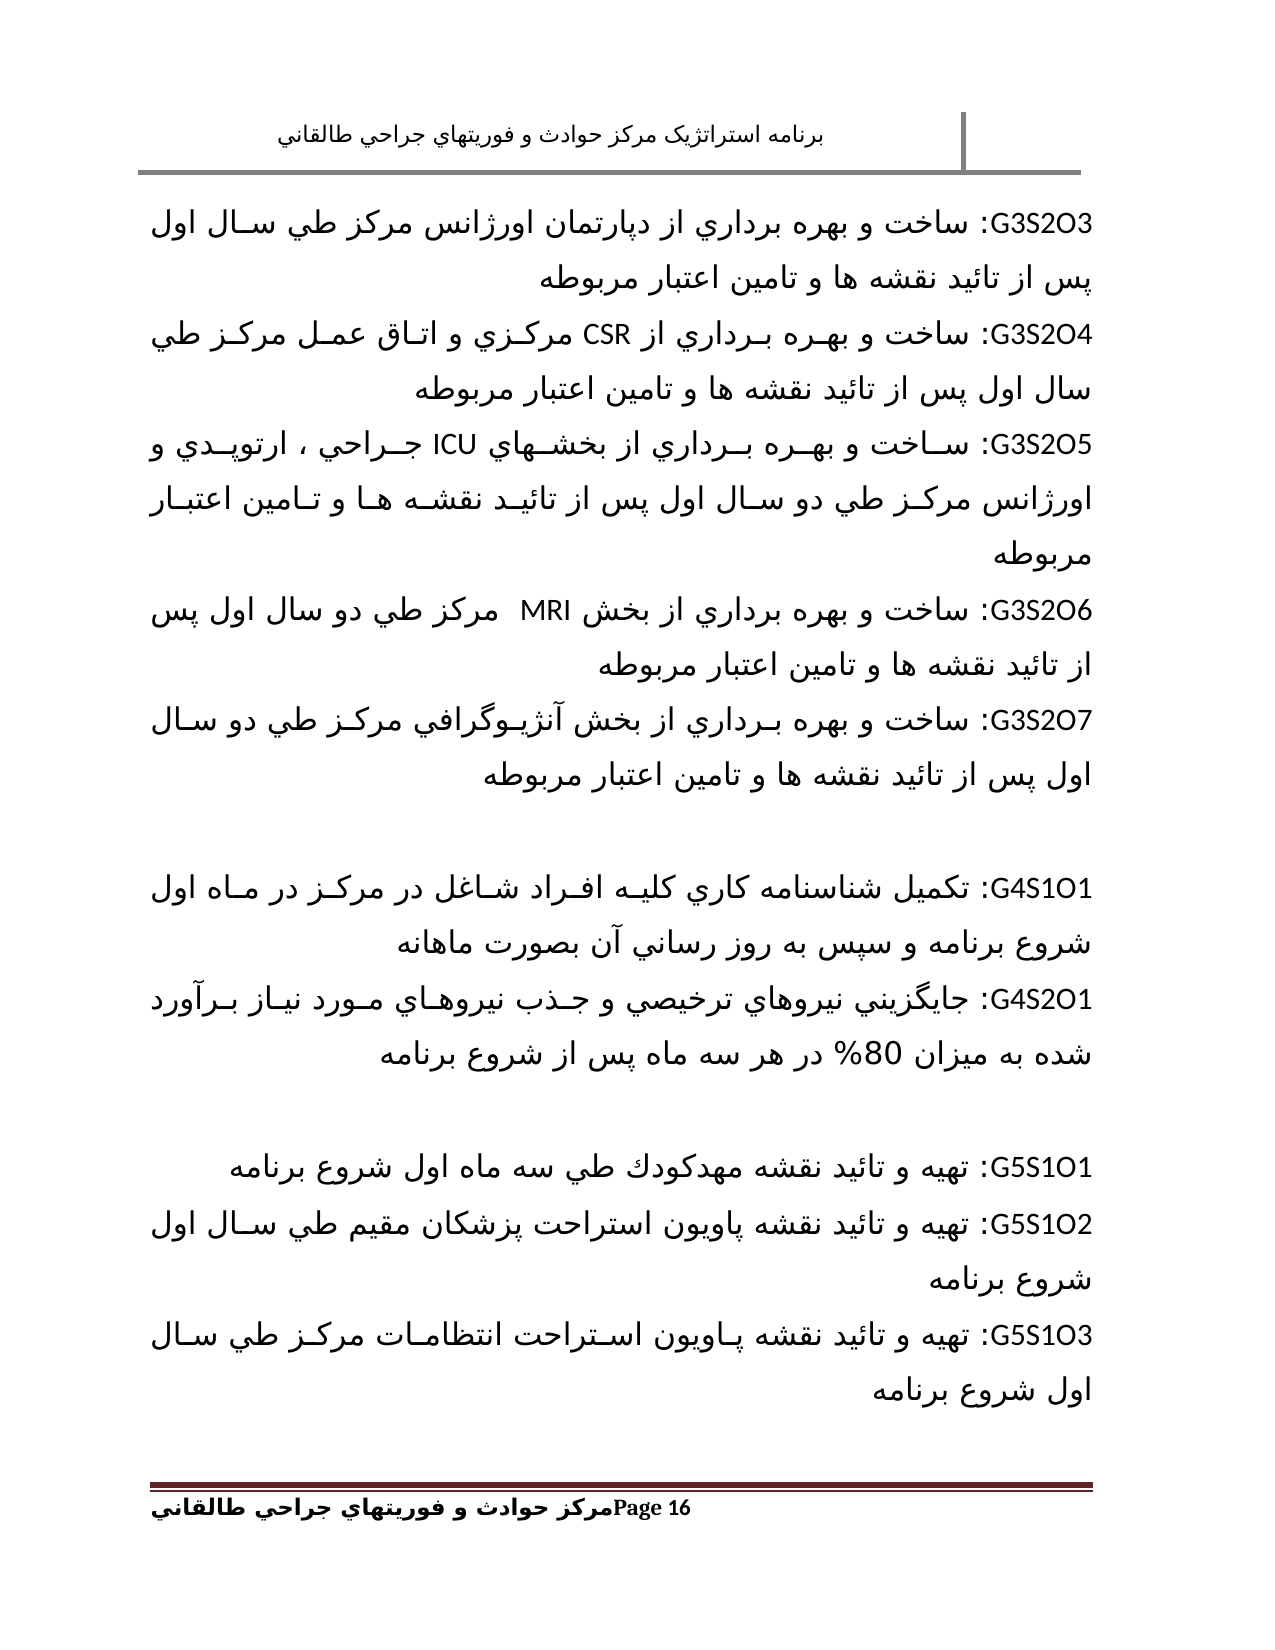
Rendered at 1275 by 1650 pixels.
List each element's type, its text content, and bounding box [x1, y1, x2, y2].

text G5S1O1: تهيه و تائيد نقشه مهدكودك طي سه ماه اول شروع برنامه [150, 1147, 1093, 1185]
text G3S2O6: ساخت و بهره برداري از بخش MRI مركز طي دو سال اول پس از تائيد نقشه ها و تامين اعتبار مربوطه [150, 590, 1093, 682]
text G5S1O2: تهيه و تائيد نقشه پاويون استراحت پزشكان مقيم طي سال اول شروع برنامه [150, 1204, 1093, 1297]
text G3S2O5: ساخت و بهره برداري از بخشهاي ICU جراحي ، ارتوپدي و اورژانس مركز طي دو سال اول پس از تائيد نقشه ها و تامين اعتبار مربوطه [150, 424, 1093, 572]
text G3S2O4: ساخت و بهره برداري از CSR مركزي و اتاق عمل مركز طي سال اول پس از تائيد نقشه ها و تامين اعتبار مربوطه [150, 314, 1093, 406]
text G3S2O3: ساخت و بهره برداري از دپارتمان اورژانس مركز طي سال اول پس از تائيد نقشه ها و تامين اعتبار مربوطه [150, 203, 1093, 296]
text G4S1O1: تكميل شناسنامه كاري كليه افراد شاغل در مركز در ماه اول شروع برنامه و سپس به روز رساني آن بصورت ماهانه [150, 868, 1093, 961]
text G3S2O7: ساخت و بهره برداري از بخش آنژيوگرافي مركز طي دو سال اول پس از تائيد نقشه ها و تامين اعتبار مربوطه [150, 700, 1093, 793]
text G5S1O3: تهيه و تائيد نقشه پاويون استراحت انتظامات مركز طي سال اول شروع برنامه [150, 1315, 1093, 1407]
text G4S2O1: جايگزيني نيروهاي ترخيصي و جذب نيروهاي مورد نياز برآورد شده به ميزان 80% در هر سه ماه پس از شروع برنامه [150, 979, 1093, 1072]
